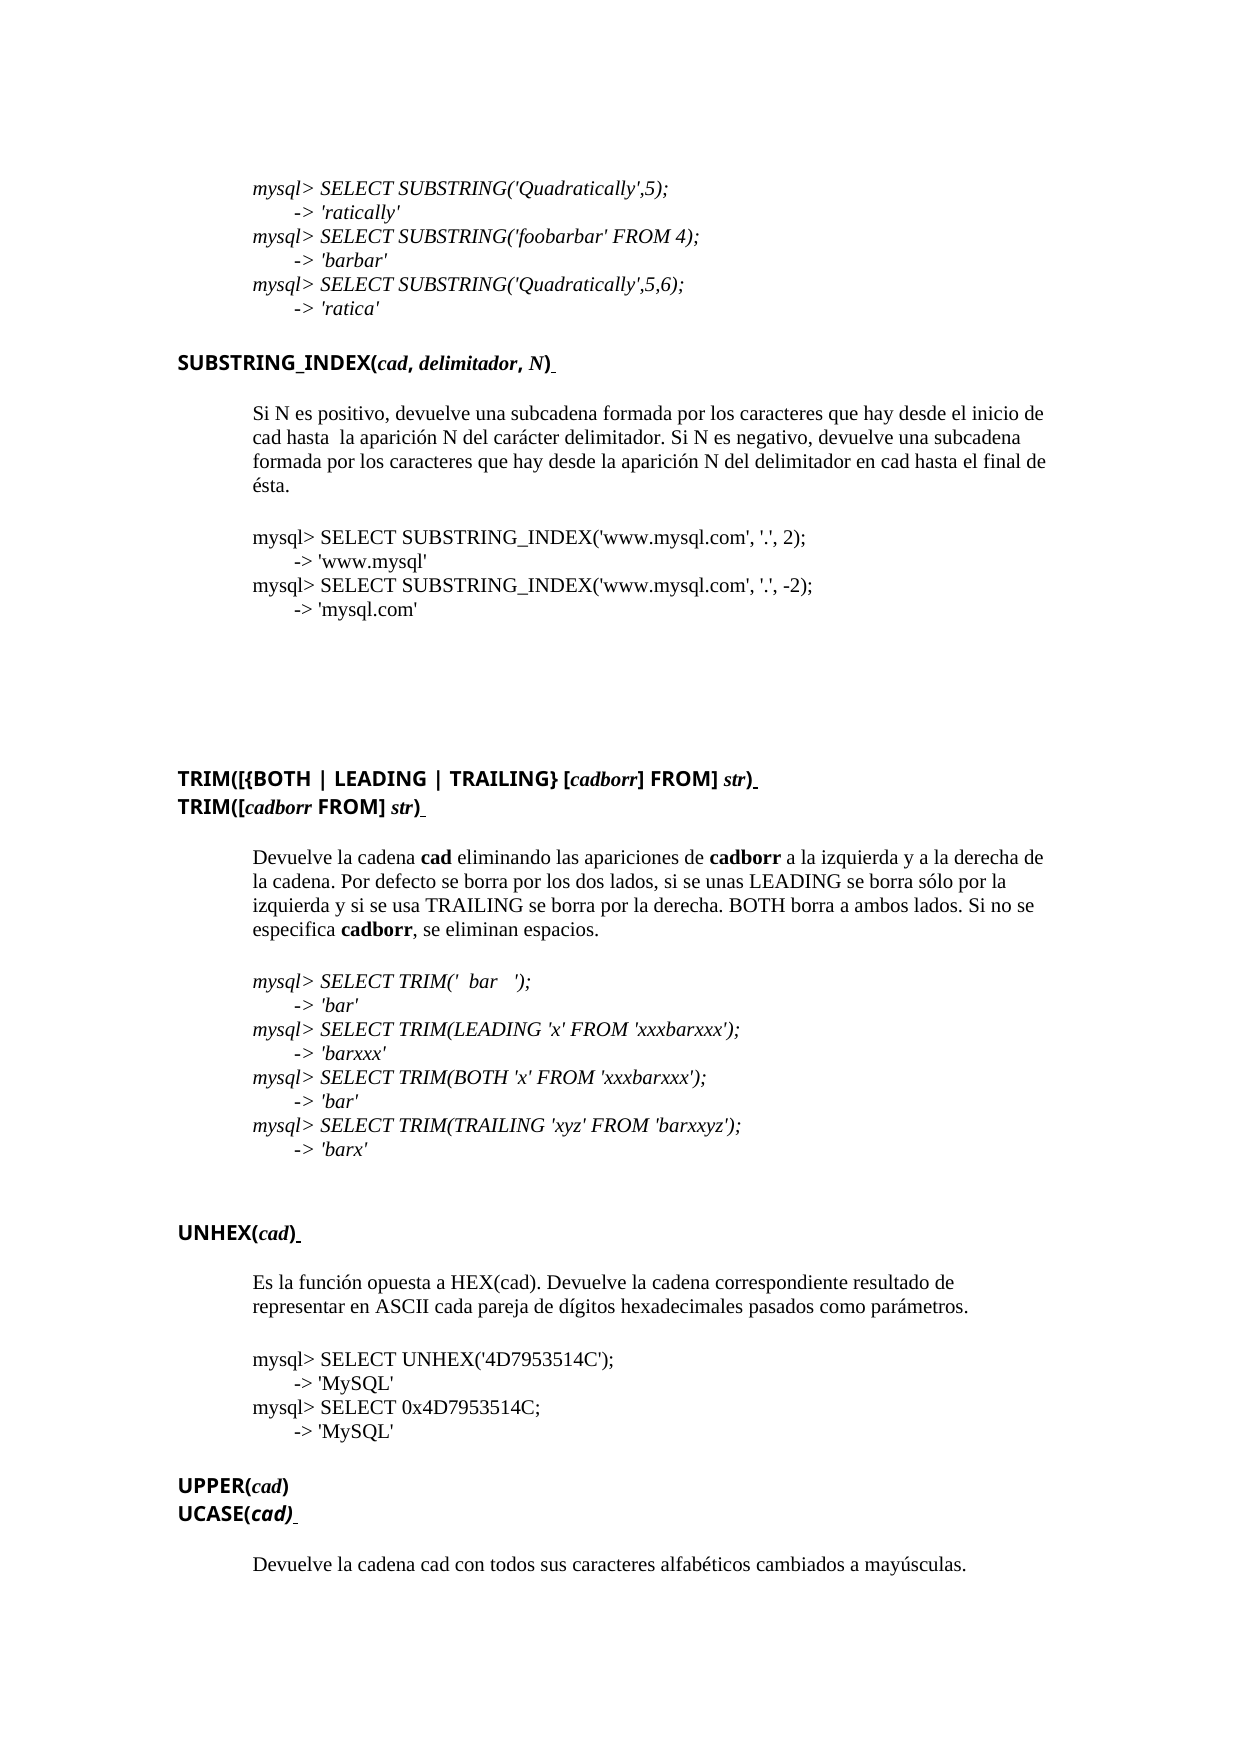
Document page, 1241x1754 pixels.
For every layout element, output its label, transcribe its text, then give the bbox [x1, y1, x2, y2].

text -> 'barx' [252, 1137, 1047, 1161]
text -> 'mysql.com' [252, 597, 1047, 621]
text mysql> SELECT TRIM(BOTH 'x' FROM 'xxxbarxxx'); [252, 1065, 1047, 1089]
text Si N es positivo, devuelve una subcadena formada por los caracteres que hay desde el inicio de cad hasta la aparición N del carácter delimitador. Si N es negativo, devuelve una subcadena formada por los caracteres que hay desde la aparición N del delimitador en cad hasta el final de ésta. [252, 401, 1047, 497]
text mysql> SELECT UNHEX('4D7953514C'); [252, 1346, 1047, 1371]
text -> 'bar' [252, 993, 1047, 1017]
text -> 'barxxx' [252, 1041, 1047, 1065]
text Devuelve la cadena cad eliminando las apariciones de cadborr a la izquierda y a la derecha de la cadena. Por defecto se borra por los dos lados, si se unas LEADING se borra sólo por la izquierda y si se usa TRAILING se borra por la derecha. BOTH borra a ambos lados. Si no se especifica cadborr, se eliminan espacios. [252, 844, 1047, 941]
text -> 'barbar' [252, 248, 1047, 272]
text Es la función opuesta a HEX(cad). Devuelve la cadena correspondiente resultado de representar en ASCII cada pareja de dígitos hexadecimales pasados como parámetros. [252, 1270, 1047, 1318]
text -> 'MySQL' [252, 1371, 1047, 1394]
text mysql> SELECT 0x4D7953514C; [252, 1394, 1047, 1419]
text UPPER(cad) [177, 1471, 1047, 1499]
text SUBSTRING_INDEX(cad, delimitador, N) [177, 348, 1047, 377]
text UNHEX(cad) [177, 1218, 1047, 1246]
text TRIM([{BOTH | LEADING | TRAILING} [cadborr] FROM] str) [177, 764, 1047, 792]
text Devuelve la cadena cad con todos sus caracteres alfabéticos cambiados a mayúsculas. [252, 1552, 1047, 1576]
text -> 'ratica' [252, 296, 1047, 320]
text -> 'MySQL' [252, 1419, 1047, 1443]
text UCASE(cad) [177, 1499, 1047, 1528]
text TRIM([cadborr FROM] str) [177, 792, 1047, 821]
text mysql> SELECT SUBSTRING('Quadratically',5); [252, 176, 1047, 200]
text -> 'bar' [252, 1089, 1047, 1113]
text -> 'ratically' [252, 200, 1047, 224]
text mysql> SELECT SUBSTRING_INDEX('www.mysql.com', '.', -2); [252, 573, 1047, 597]
text mysql> SELECT SUBSTRING('foobarbar' FROM 4); [252, 224, 1047, 248]
text mysql> SELECT TRIM(LEADING 'x' FROM 'xxxbarxxx'); [252, 1017, 1047, 1041]
text -> 'www.mysql' [252, 549, 1047, 573]
text mysql> SELECT TRIM(' bar '); [252, 969, 1047, 993]
text mysql> SELECT SUBSTRING('Quadratically',5,6); [252, 272, 1047, 296]
text mysql> SELECT SUBSTRING_INDEX('www.mysql.com', '.', 2); [252, 525, 1047, 549]
text mysql> SELECT TRIM(TRAILING 'xyz' FROM 'barxxyz'); [252, 1113, 1047, 1137]
